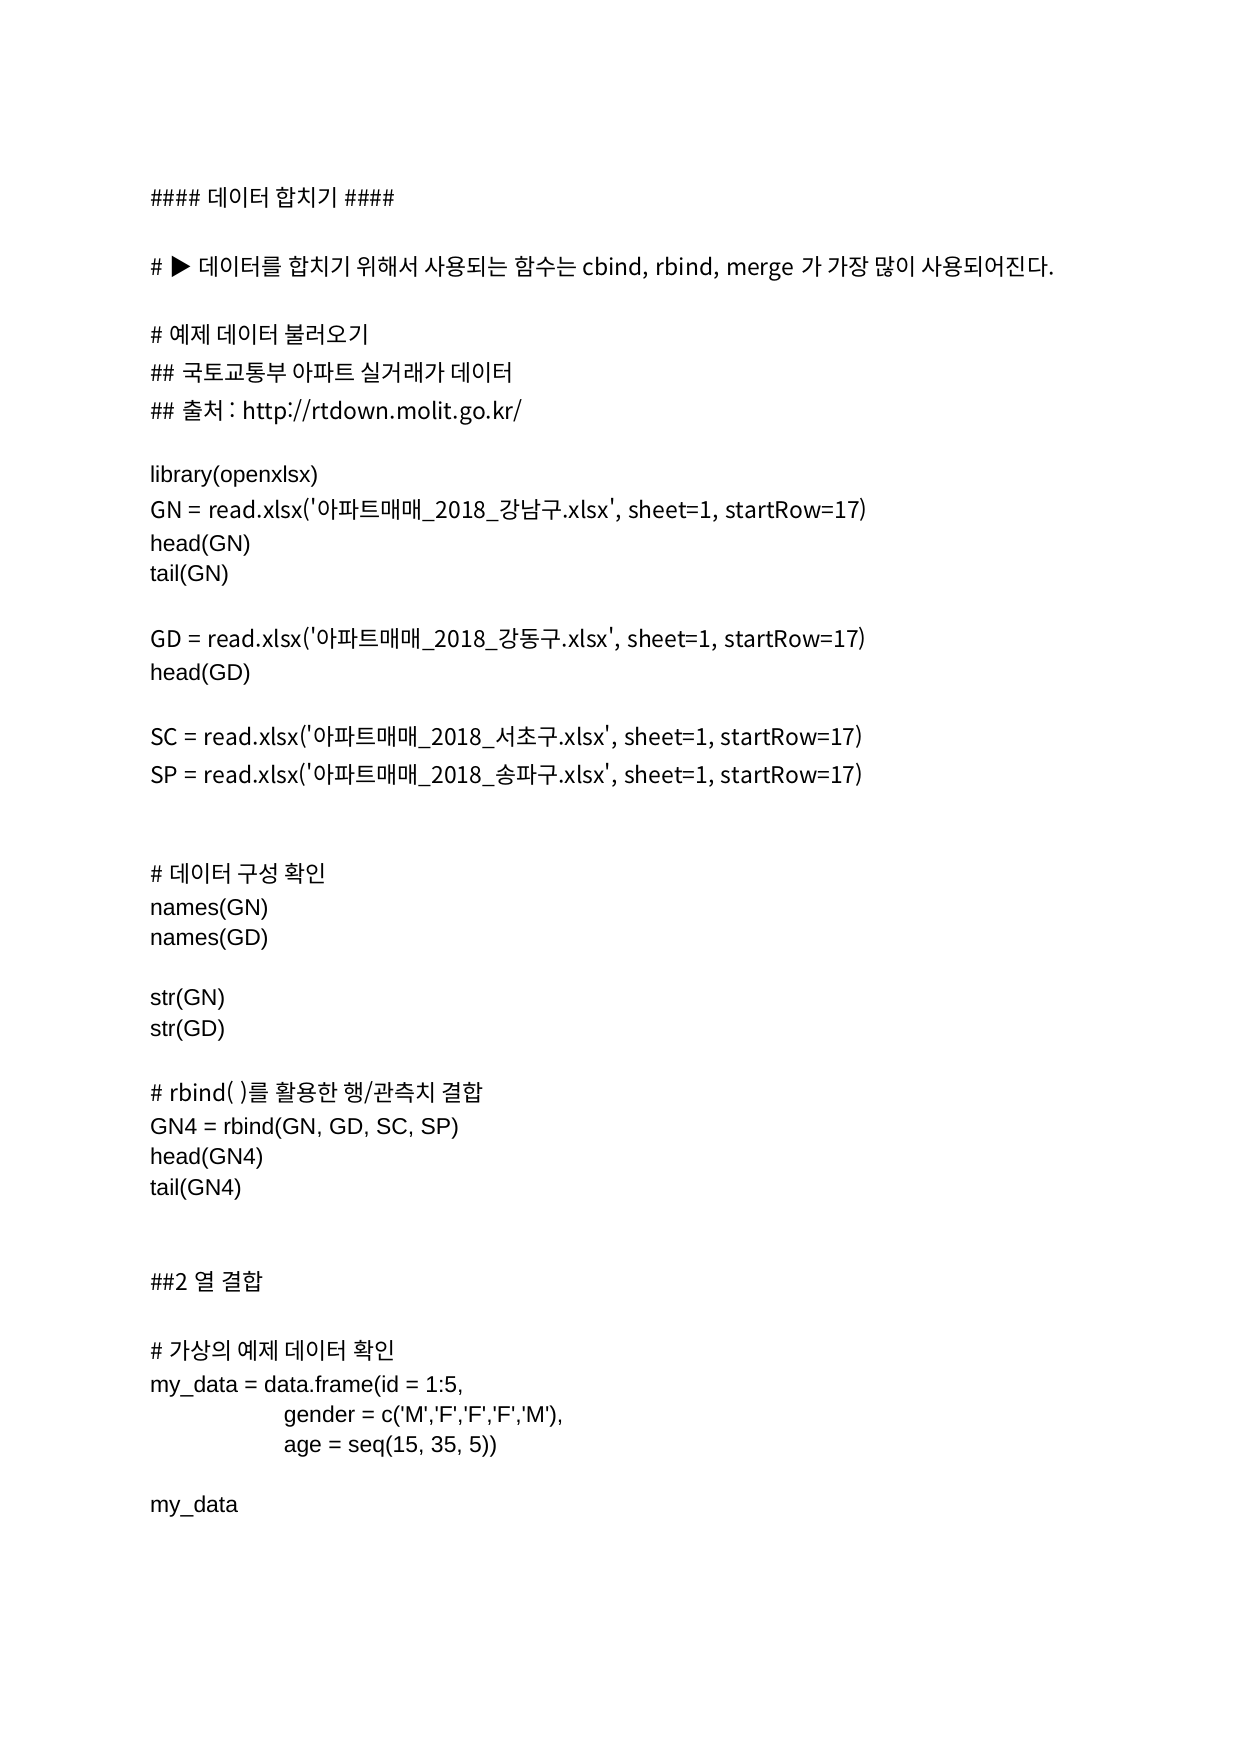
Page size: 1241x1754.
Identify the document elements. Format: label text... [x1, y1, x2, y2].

text GD = read.xlsx('아파트매매_2018_강동구.xlsx', sheet=1, startRow=17) [150, 620, 1090, 654]
text library(openxlsx) [150, 461, 1090, 488]
text GN = read.xlsx('아파트매매_2018_강남구.xlsx', sheet=1, startRow=17) [150, 492, 1090, 525]
text ## 국토교통부 아파트 실거래가 데이터 [150, 355, 1090, 388]
text my_data = data.frame(id = 1:5, [150, 1371, 1090, 1397]
text gender = c('M','F','F','F','M'), [150, 1401, 1090, 1427]
text str(GN) [150, 984, 1090, 1011]
text # 데이터 구성 확인 [150, 856, 1090, 889]
text # ▶ 데이터를 합치기 위해서 사용되는 함수는 cbind, rbind, merge 가 가장 많이 사용되어진다. [150, 248, 1090, 282]
text SC = read.xlsx('아파트매매_2018_서초구.xlsx', sheet=1, startRow=17) [150, 719, 1090, 752]
text names(GD) [150, 924, 1090, 950]
text my_data [150, 1491, 1090, 1518]
text # 예제 데이터 불러오기 [150, 317, 1090, 350]
text head(GN4) [150, 1143, 1090, 1170]
text GN4 = rbind(GN, GD, SC, SP) [150, 1113, 1090, 1139]
text names(GN) [150, 894, 1090, 920]
text tail(GN4) [150, 1173, 1090, 1200]
text # 가상의 예제 데이터 확인 [150, 1332, 1090, 1366]
text tail(GN) [150, 560, 1090, 586]
text head(GD) [150, 658, 1090, 685]
text ## 출처 : http://rtdown.molit.go.kr/ [150, 393, 1090, 426]
text str(GD) [150, 1014, 1090, 1041]
text head(GN) [150, 530, 1090, 556]
text ##2 열 결합 [150, 1264, 1090, 1297]
text #### 데이터 합치기 #### [150, 180, 1090, 213]
text SP = read.xlsx('아파트매매_2018_송파구.xlsx', sheet=1, startRow=17) [150, 757, 1090, 790]
text age = seq(15, 35, 5)) [150, 1431, 1090, 1457]
text # rbind( )를 활용한 행/관측치 결합 [150, 1075, 1090, 1108]
